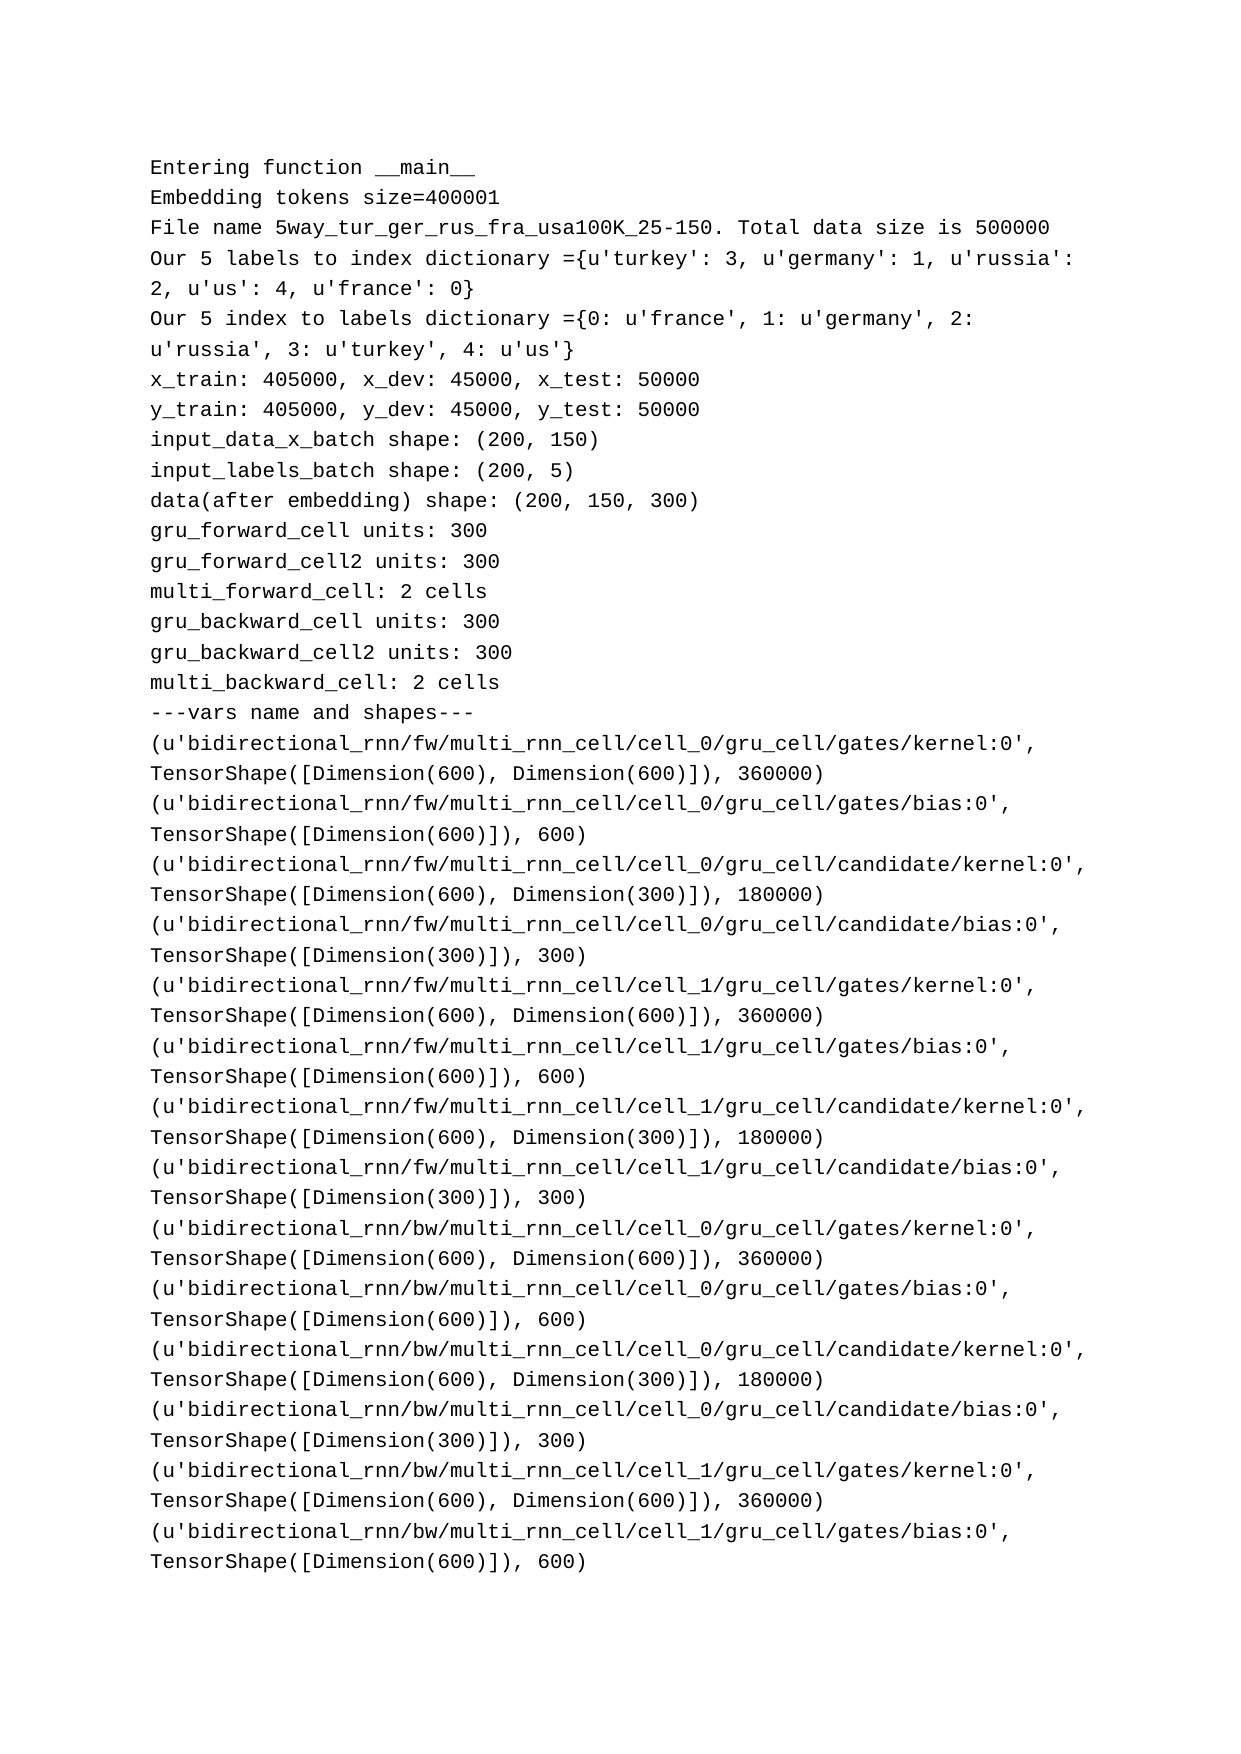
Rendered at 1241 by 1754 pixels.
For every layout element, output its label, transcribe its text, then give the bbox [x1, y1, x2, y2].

text Entering function __main__ [150, 150, 1090, 180]
text File name 5way_tur_ger_rus_fra_usa100K_25-150. Total data size is 500000 [150, 211, 1090, 241]
text data(after embedding) shape: (200, 150, 300) [150, 483, 1090, 514]
text gru_forward_cell units: 300 [150, 514, 1090, 544]
text (u'bidirectional_rnn/bw/multi_rnn_cell/cell_1/gru_cell/gates/kernel:0', TensorShape([Dimension(600), Dimension(600)]), 360000) [150, 1453, 1090, 1514]
text (u'bidirectional_rnn/fw/multi_rnn_cell/cell_1/gru_cell/gates/kernel:0', TensorShape([Dimension(600), Dimension(600)]), 360000) [150, 968, 1090, 1029]
text gru_forward_cell2 units: 300 [150, 544, 1090, 574]
text input_data_x_batch shape: (200, 150) [150, 423, 1090, 453]
text (u'bidirectional_rnn/bw/multi_rnn_cell/cell_0/gru_cell/candidate/kernel:0', TensorShape([Dimension(600), Dimension(300)]), 180000) [150, 1332, 1090, 1393]
text (u'bidirectional_rnn/fw/multi_rnn_cell/cell_0/gru_cell/gates/bias:0', TensorShape([Dimension(600)]), 600) [150, 787, 1090, 847]
text x_train: 405000, x_dev: 45000, x_test: 50000 [150, 362, 1090, 392]
text gru_backward_cell units: 300 [150, 605, 1090, 635]
text y_train: 405000, y_dev: 45000, y_test: 50000 [150, 392, 1090, 423]
text Embedding tokens size=400001 [150, 180, 1090, 211]
text Our 5 labels to index dictionary ={u'turkey': 3, u'germany': 1, u'russia': 2, u'us': 4, u'france': 0} [150, 241, 1090, 302]
text (u'bidirectional_rnn/fw/multi_rnn_cell/cell_1/gru_cell/candidate/kernel:0', TensorShape([Dimension(600), Dimension(300)]), 180000) [150, 1090, 1090, 1150]
text (u'bidirectional_rnn/fw/multi_rnn_cell/cell_0/gru_cell/gates/kernel:0', TensorShape([Dimension(600), Dimension(600)]), 360000) [150, 726, 1090, 787]
text (u'bidirectional_rnn/bw/multi_rnn_cell/cell_0/gru_cell/gates/kernel:0', TensorShape([Dimension(600), Dimension(600)]), 360000) [150, 1211, 1090, 1272]
text (u'bidirectional_rnn/fw/multi_rnn_cell/cell_0/gru_cell/candidate/bias:0', TensorShape([Dimension(300)]), 300) [150, 908, 1090, 968]
text gru_backward_cell2 units: 300 [150, 635, 1090, 665]
text multi_backward_cell: 2 cells [150, 665, 1090, 696]
text (u'bidirectional_rnn/fw/multi_rnn_cell/cell_1/gru_cell/candidate/bias:0', TensorShape([Dimension(300)]), 300) [150, 1150, 1090, 1211]
text Our 5 index to labels dictionary ={0: u'france', 1: u'germany', 2: u'russia', 3: u'turkey', 4: u'us'} [150, 302, 1090, 362]
text (u'bidirectional_rnn/fw/multi_rnn_cell/cell_0/gru_cell/candidate/kernel:0', TensorShape([Dimension(600), Dimension(300)]), 180000) [150, 847, 1090, 908]
text (u'bidirectional_rnn/bw/multi_rnn_cell/cell_1/gru_cell/gates/bias:0', TensorShape([Dimension(600)]), 600) [150, 1514, 1090, 1575]
text ---vars name and shapes--- [150, 696, 1090, 726]
text (u'bidirectional_rnn/fw/multi_rnn_cell/cell_1/gru_cell/gates/bias:0', TensorShape([Dimension(600)]), 600) [150, 1029, 1090, 1090]
text input_labels_batch shape: (200, 5) [150, 453, 1090, 483]
text (u'bidirectional_rnn/bw/multi_rnn_cell/cell_0/gru_cell/gates/bias:0', TensorShape([Dimension(600)]), 600) [150, 1272, 1090, 1332]
text (u'bidirectional_rnn/bw/multi_rnn_cell/cell_0/gru_cell/candidate/bias:0', TensorShape([Dimension(300)]), 300) [150, 1393, 1090, 1453]
text multi_forward_cell: 2 cells [150, 574, 1090, 605]
